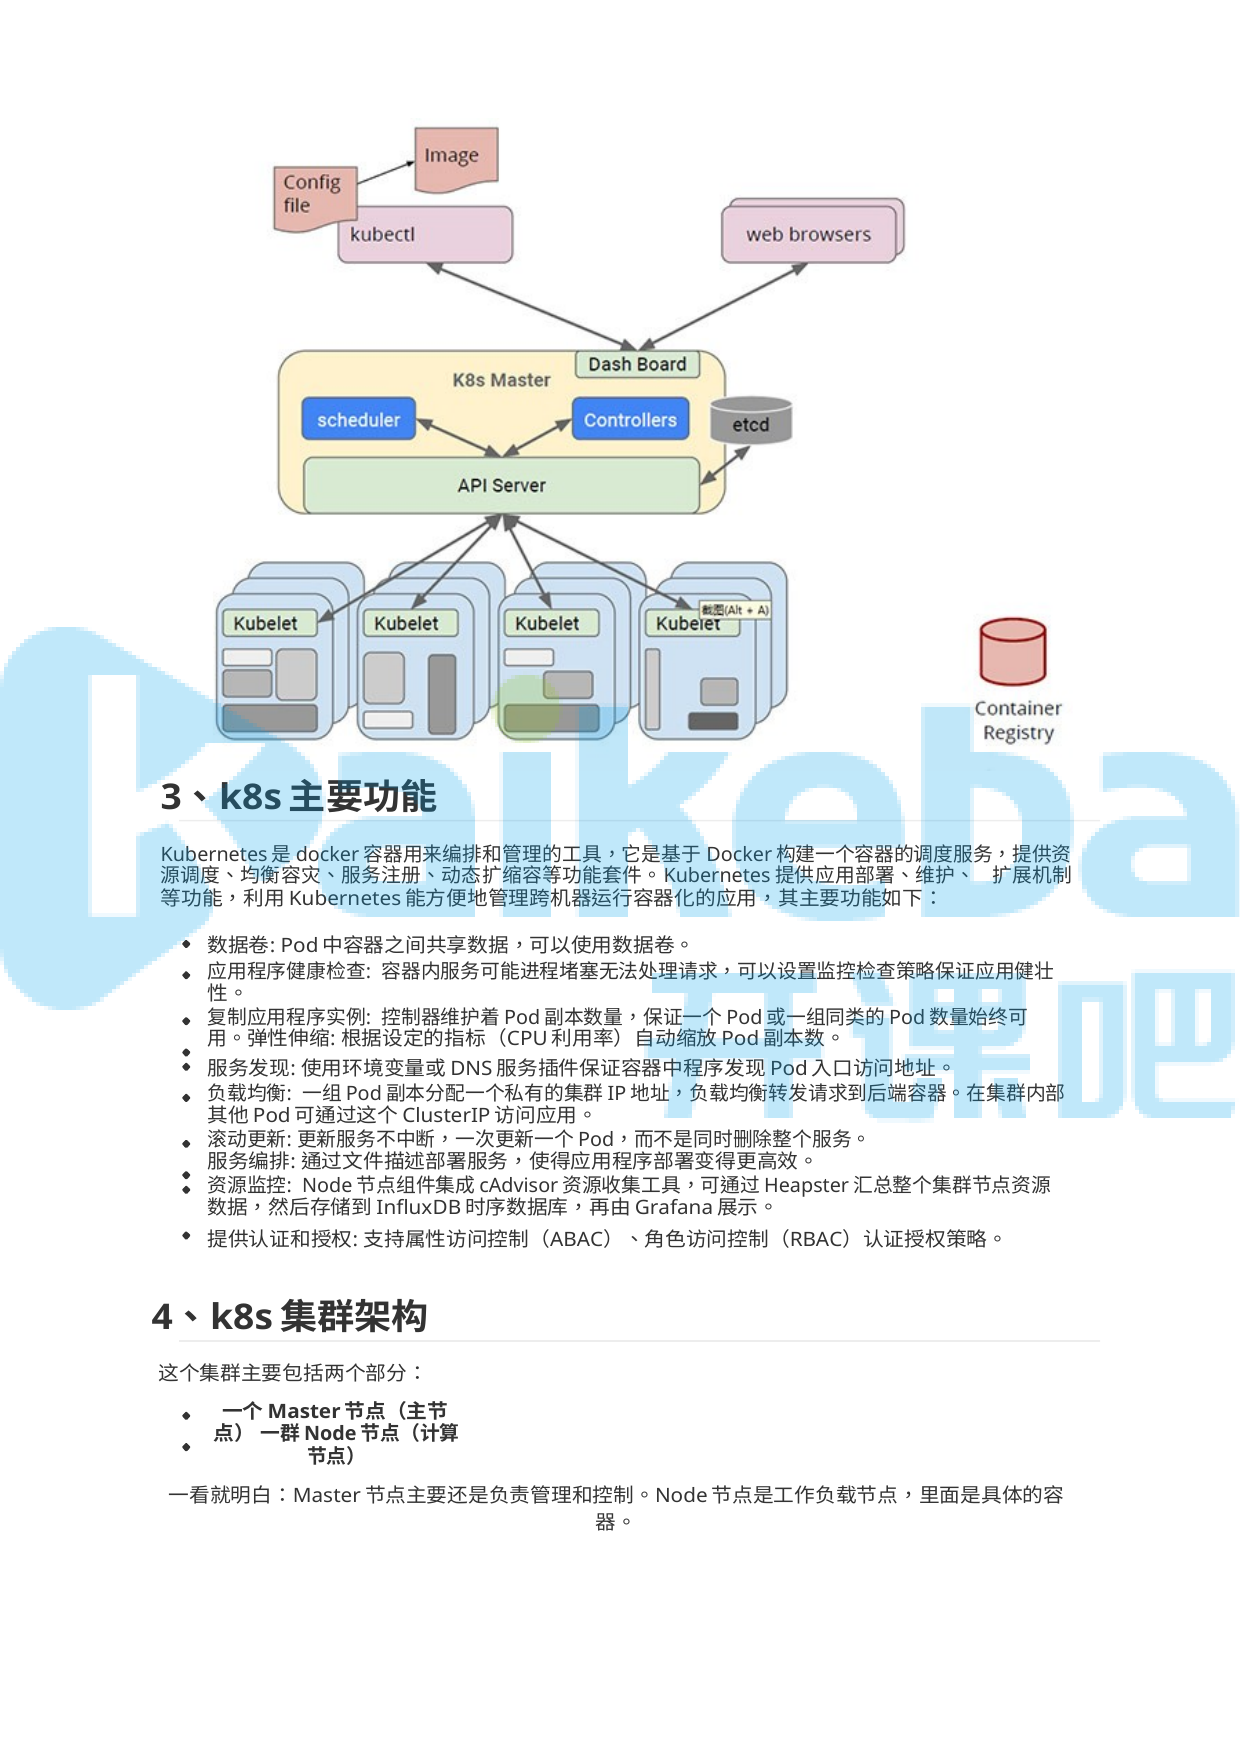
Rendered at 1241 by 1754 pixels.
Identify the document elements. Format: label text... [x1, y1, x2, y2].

subtitle 一个Master节点（主节点） 一群Node节点（计算节点） [204, 1400, 466, 1469]
text 这个集群主要包括两个部分： [148, 1359, 438, 1386]
text 滚动更新: 更新服务不中断，一次更新一个Pod，而不是同时删除整个服务。服务编排: 通过文件描述部署服务，使得应用程序部署变得更高效。 [207, 1128, 886, 1174]
picture [0, 118, 1240, 1123]
subtitle 4、k8s集群架构 [148, 1292, 432, 1340]
text 提供认证和授权: 支持属性访问控制（ABAC）、角色访问控制（RBAC）认证授权策略。 [207, 1220, 1240, 1253]
text 资源监控: Node节点组件集成cAdvisor资源收集工具，可通过Heapster汇总整个集群节点资源数据，然后存储到InﬂuxDB时序数据库，再由Grafana展示。 [207, 1174, 1068, 1220]
text 一看就明白：Master节点主要还是负责管理和控制。Node节点是工作负载节点，里面是具体的容器。 [148, 1481, 1084, 1535]
